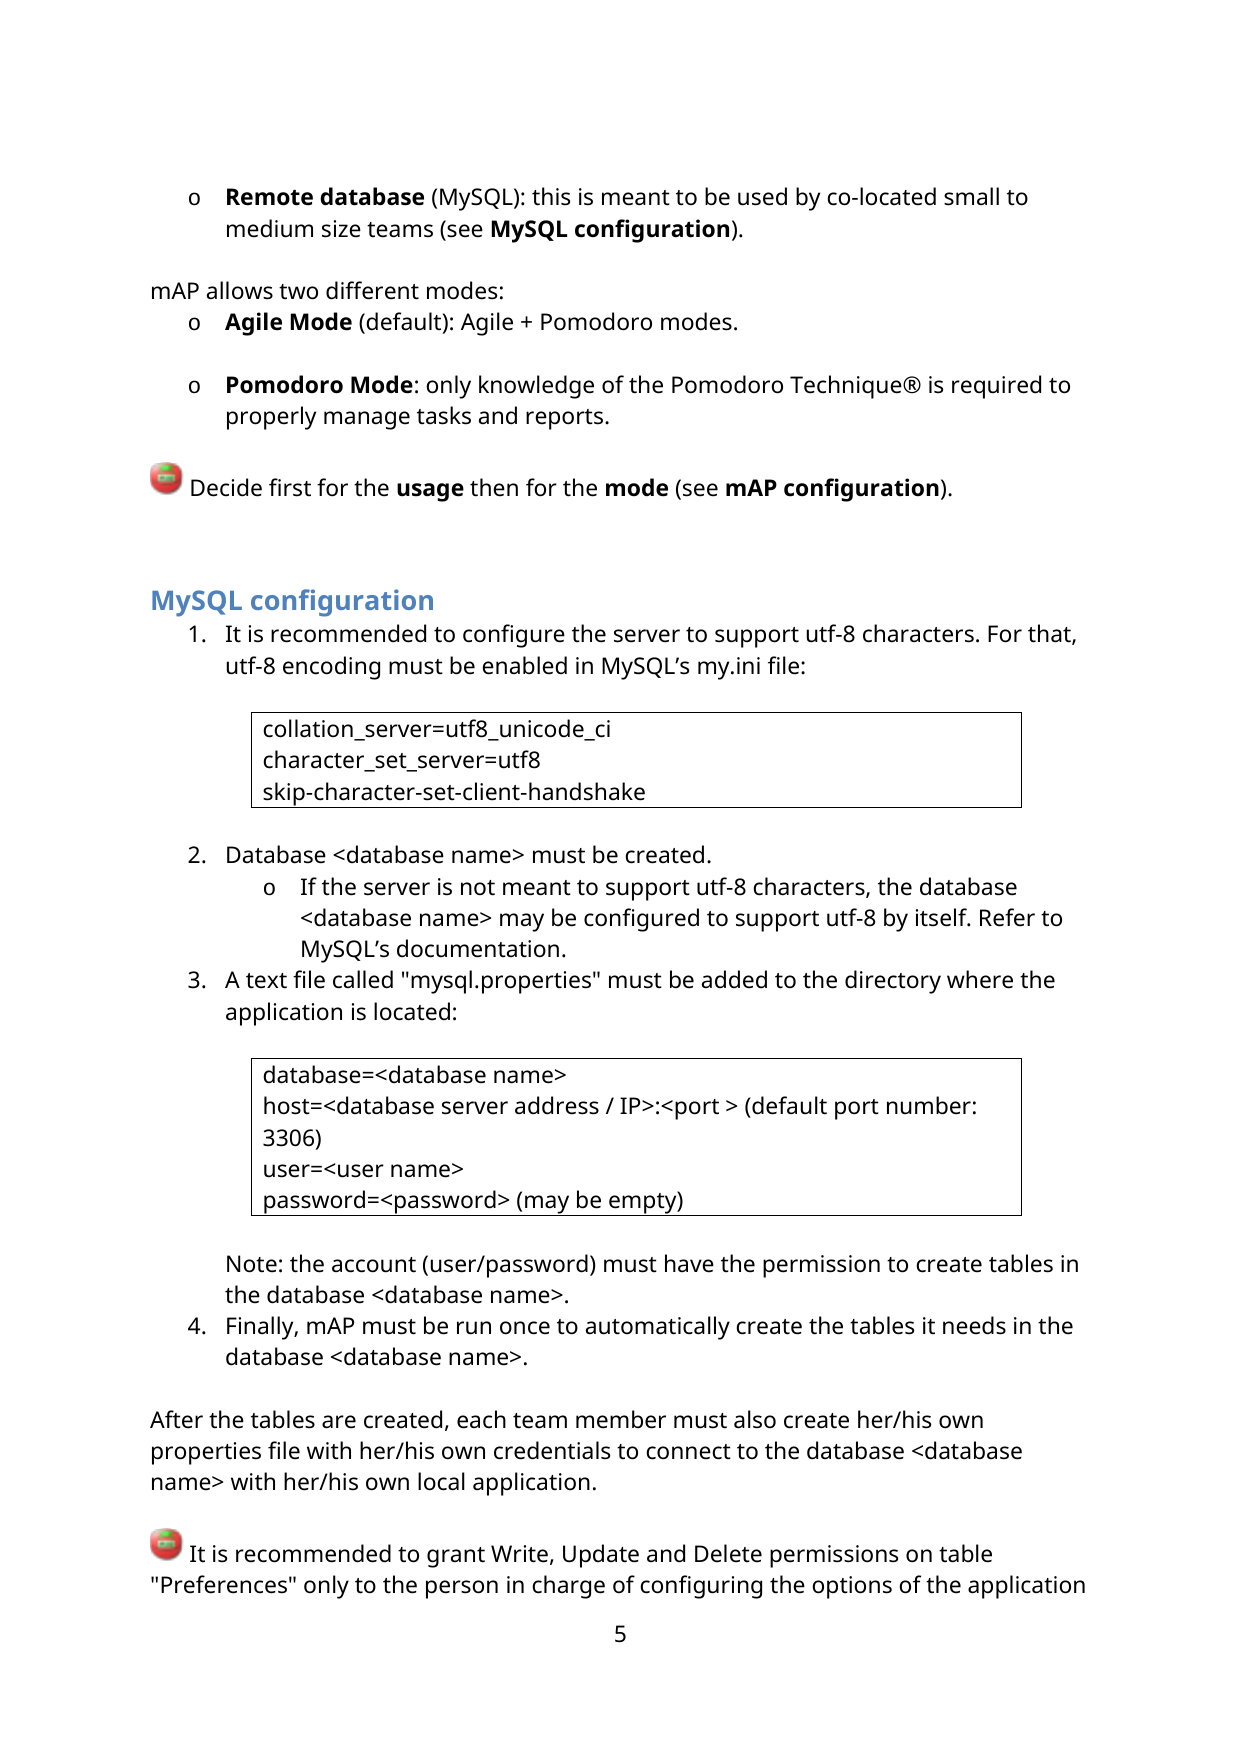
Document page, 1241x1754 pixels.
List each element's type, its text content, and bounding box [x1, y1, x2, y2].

subtitle MySQL configuration [150, 581, 1090, 618]
text Note: the account (user/password) must have the permission to create tables in the database <database name>. [225, 1248, 1090, 1310]
text mAP allows two different modes: [150, 275, 1090, 306]
list A text file called "mysql.properties" must be added to the directory where the application is located: [187, 964, 1090, 1027]
list It is recommended to configure the server to support utf-8 characters. For that, utf-8 encoding must be enabled in MySQL’s my.ini file: [187, 618, 1090, 681]
text After the tables are created, each team member must also create her/his own properties file with her/his own credentials to connect to the database <database name> with her/his own local application. [150, 1404, 1090, 1498]
picture [150, 462, 184, 497]
list If the server is not meant to support utf-8 characters, the database <database name> may be configured to support utf-8 by itself. Refer to MySQL’s documentation. [262, 870, 1090, 964]
table_header database=<database name> host=<database server address / IP>:<port > (default port number: 3306) user=<user name> password=<password> (may be empty) [252, 1059, 1021, 1215]
list Database <database name> must be created. [187, 839, 1090, 870]
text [150, 1529, 1090, 1600]
list Agile Mode (default): Agile + Pomodoro modes. [187, 306, 1090, 338]
list Pomodoro Mode: only knowledge of the Pomodoro Technique® is required to properly manage tasks and reports. [187, 369, 1090, 432]
table_header collation_server=utf8_unicode_ci character_set_server=utf8 skip-character-set-client-handshake [252, 713, 1021, 807]
picture [150, 1528, 184, 1563]
text Decide first for the usage then for the mode (see mAP configuration). [150, 463, 1090, 503]
list Remote database (MySQL): this is meant to be used by co-located small to medium size teams (see MySQL configuration). [187, 181, 1090, 244]
list Finally, mAP must be run once to automatically create the tables it needs in the database <database name>. [187, 1310, 1090, 1373]
